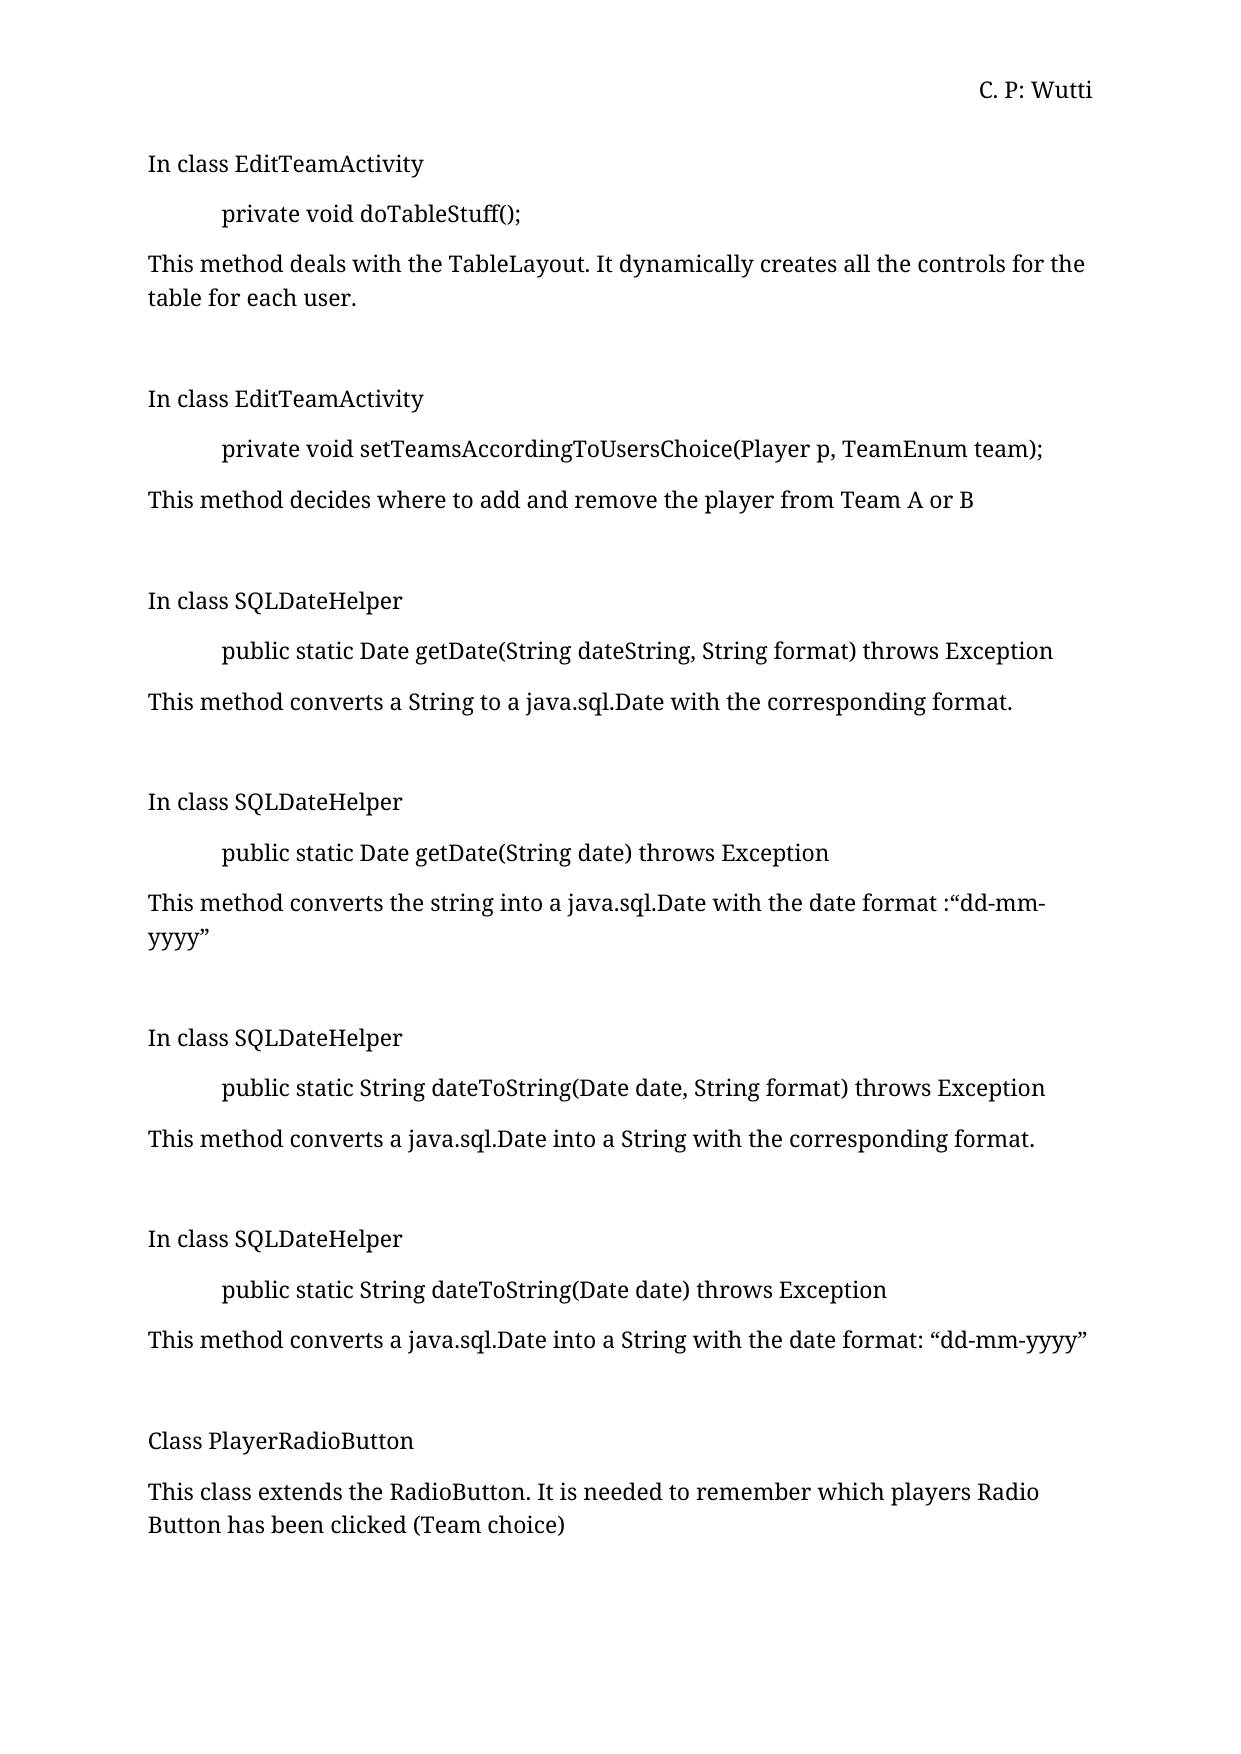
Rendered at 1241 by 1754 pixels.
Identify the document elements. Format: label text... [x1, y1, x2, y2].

text In class SQLDateHelper [148, 1223, 1093, 1255]
text In class SQLDateHelper [148, 585, 1093, 616]
text public static String dateToString(Date date, String format) throws Exception [148, 1072, 1093, 1103]
text This method converts the string into a java.sql.Date with the date format :“dd-mm-yyyy” [148, 887, 1093, 952]
text In class EditTeamActivity [148, 148, 1093, 179]
text This method converts a java.sql.Date into a String with the corresponding format. [148, 1123, 1093, 1154]
text This method converts a String to a java.sql.Date with the corresponding format. [148, 686, 1093, 717]
text public static String dateToString(Date date) throws Exception [148, 1274, 1093, 1305]
text This method converts a java.sql.Date into a String with the date format: “dd-mm-yyyy” [148, 1324, 1093, 1356]
text In class SQLDateHelper [148, 1022, 1093, 1053]
text Class PlayerRadioButton [148, 1425, 1093, 1456]
text private void setTeamsAccordingToUsersChoice(Player p, TeamEnum team); [148, 433, 1093, 465]
text public static Date getDate(String dateString, String format) throws Exception [148, 635, 1093, 666]
text This class extends the RadioButton. It is needed to remember which players Radio Button has been clicked (Team choice) [148, 1476, 1093, 1541]
text This method decides where to add and remove the player from Team A or B [148, 484, 1093, 515]
text In class SQLDateHelper [148, 786, 1093, 818]
text In class EditTeamActivity [148, 383, 1093, 414]
text This method deals with the TableLayout. It dynamically creates all the controls for the table for each user. [148, 248, 1093, 313]
text private void doTableStuff(); [148, 198, 1093, 229]
text public static Date getDate(String date) throws Exception [148, 837, 1093, 868]
